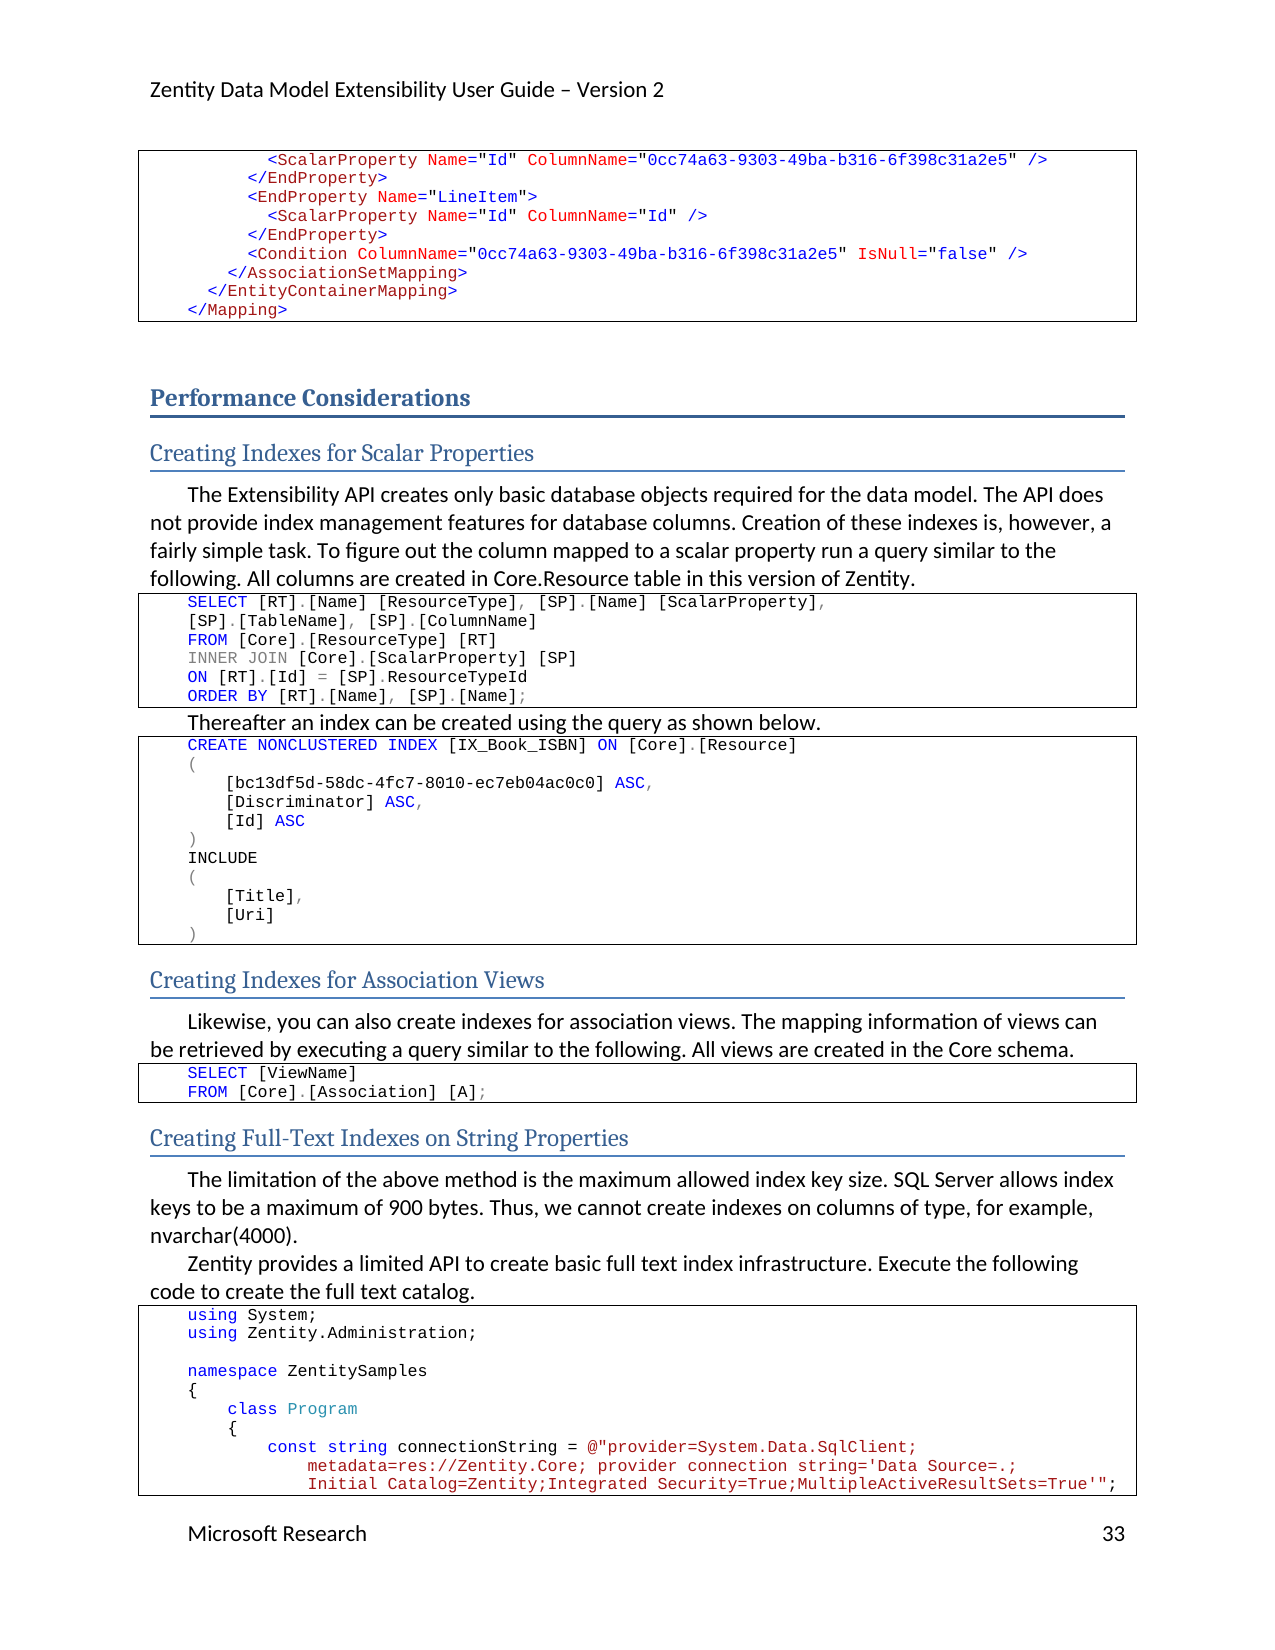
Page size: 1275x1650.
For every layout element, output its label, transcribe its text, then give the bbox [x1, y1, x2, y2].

table_header SELECT [ViewName] FROM [Core].[Association] [A]; [139, 1064, 1136, 1102]
text The limitation of the above method is the maximum allowed index key size. SQL Server allows index keys to be a maximum of 900 bytes. Thus, we cannot create indexes on columns of type, for example, nvarchar(4000). [150, 1165, 1125, 1249]
table_header CREATE NONCLUSTERED INDEX [IX_Book_ISBN] ON [Core].[Resource] ( [bc13df5d-58dc-4fc7-8010-ec7eb04ac0c0] ASC, [Discriminator] ASC, [Id] ASC ) INCLUDE ( [Title], [Uri] ) [139, 737, 1136, 944]
subtitle Performance Considerations [150, 384, 1125, 415]
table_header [139, 151, 1136, 321]
text Thereafter an index can be created using the query as shown below. [150, 708, 1125, 736]
subtitle Creating Indexes for Scalar Properties [150, 439, 1125, 470]
subtitle Creating Full-Text Indexes on String Properties [150, 1124, 1125, 1155]
text The Extensibility creates only basic database objects required for the data model. The does not provide index management features for database columns. Creation of these indexes is, however, a fairly simple task. To figure out the column mapped to a scalar property run a query similar to the following. All columns are created in Core.Resource table in this version of Zentity. [150, 480, 1125, 592]
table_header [139, 1306, 1136, 1495]
text Likewise, you can also create indexes for association views. The mapping information of views can be retrieved by executing a query similar to the following. All views are created in the Core schema. [150, 1007, 1125, 1063]
text Zentity provides a limited to create basic full text index infrastructure. Execute the following code to create the full text catalog. [150, 1249, 1125, 1305]
subtitle Creating Indexes for Association Views [150, 966, 1125, 997]
table_header SELECT [RT].[Name] [ResourceType], [SP].[Name] [ScalarProperty], [SP].[TableName], [SP].[ColumnName] FROM [Core].[ResourceType] [RT] INNER JOIN [Core].[ScalarProperty] [SP] ON [RT].[Id] = [SP].ResourceTypeId ORDER BY [RT].[Name], [SP].[Name]; [139, 594, 1136, 707]
